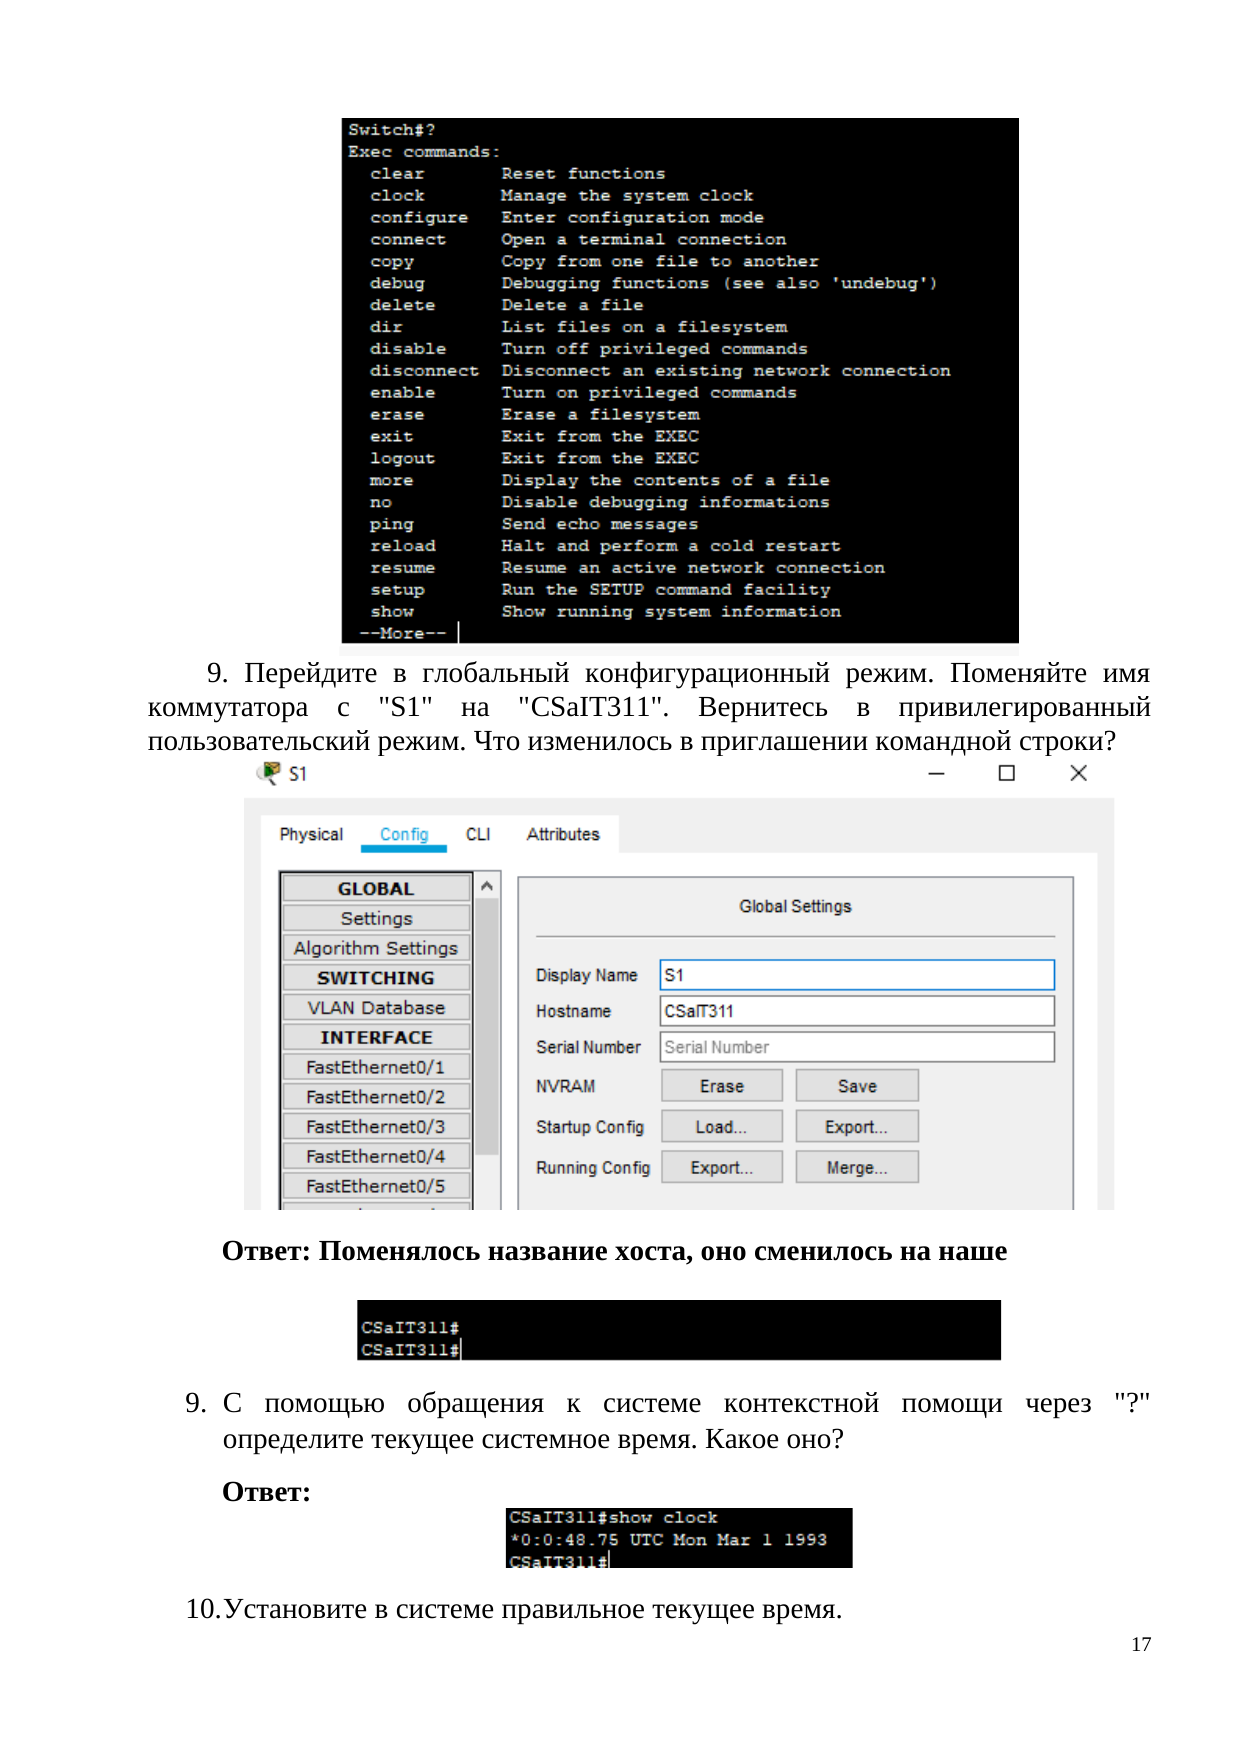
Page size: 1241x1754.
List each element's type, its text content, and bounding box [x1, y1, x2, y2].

picture [244, 756, 1115, 1210]
list С помощью обращения к системе контекстной помощи через "?" определите текущее системное время. Какое оно? [185, 1386, 1152, 1455]
text Ответ: Поменялось название хоста, оно сменилось на наше [148, 1233, 1152, 1267]
picture [505, 1508, 853, 1568]
text 9. Перейдите в глобальный конфигурационный режим. Поменяйте имя коммутатора с "S1" на "CSaIT311". Вернитесь в привилегированный пользовательский режим. Что изменилось в приглашении командной строки? [148, 656, 1152, 756]
picture [339, 118, 1019, 656]
picture [357, 1300, 1002, 1362]
text Ответ: [185, 1474, 1152, 1508]
list Установите в системе правильное текущее время. [185, 1591, 1152, 1625]
